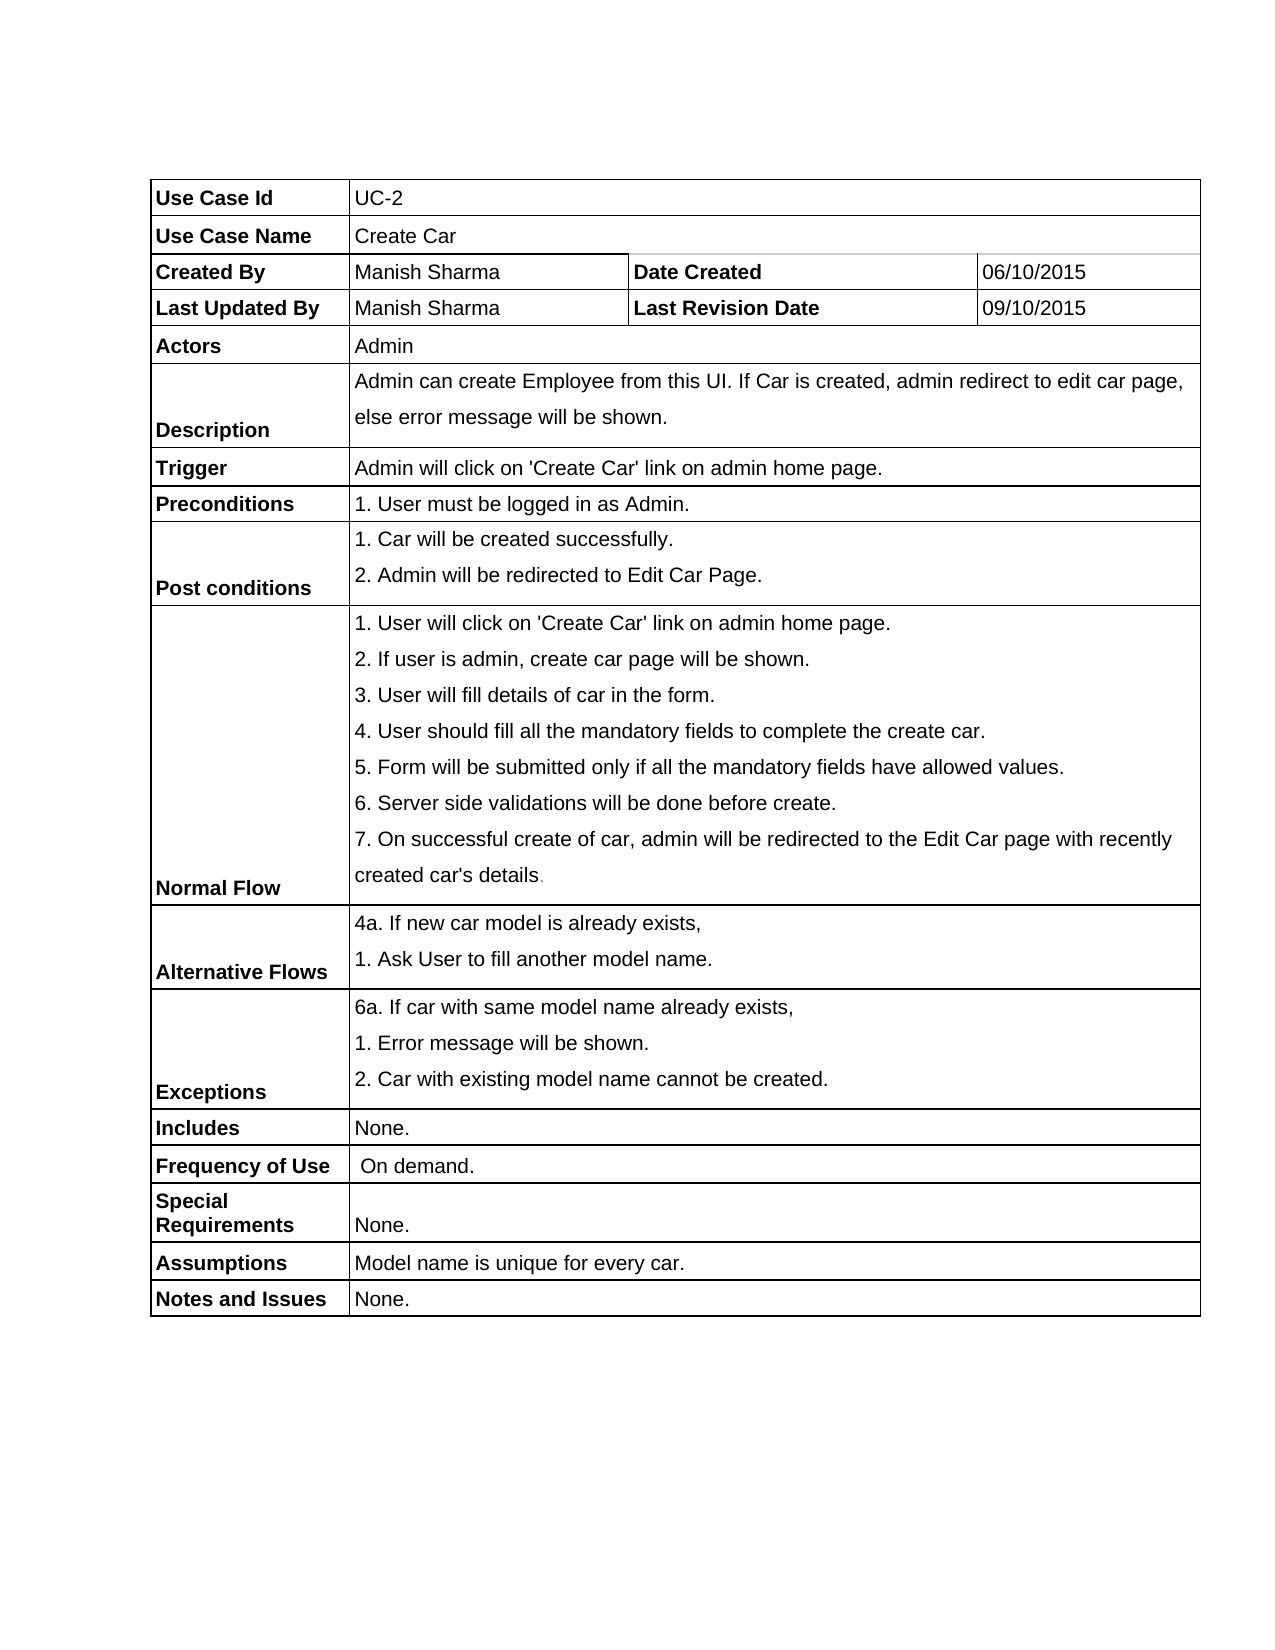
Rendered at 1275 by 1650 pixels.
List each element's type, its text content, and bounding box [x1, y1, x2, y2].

table_cell Normal Flow [152, 606, 349, 904]
table_cell 1. User must be logged in as Admin. [350, 487, 1200, 521]
table_cell Trigger [152, 448, 349, 485]
table_cell Manish Sharma [350, 290, 628, 324]
table_cell Description [152, 364, 349, 447]
table_cell Create Car [350, 216, 1200, 253]
table_cell Exceptions [152, 990, 349, 1108]
table_cell 1. User will click on 'Create Car' link on admin home page. 2. If user is admin, create car page will be shown. 3. User will fill details of car in the form. 4. User should fill all the mandatory fields to complete the create car. 5. Form will be submitted only if all the mandatory fields have allowed values. 6. Server side validations will be done before create. 7. On successful create of car, admin will be redirected to the Edit Car page with recently created car's details. [350, 606, 1200, 904]
table_cell Use Case Name [152, 216, 349, 253]
table_cell Created By [152, 255, 349, 289]
table_cell 1. Car will be created successfully. 2. Admin will be redirected to Edit Car Page. [350, 522, 1200, 605]
table_cell None. [350, 1184, 1200, 1241]
table_cell Includes [152, 1110, 349, 1144]
table_cell Assumptions [152, 1243, 349, 1279]
table_cell On demand. [350, 1146, 1200, 1182]
table_cell 09/10/2015 [978, 290, 1200, 324]
table_cell Last Updated By [152, 290, 349, 324]
table_cell Alternative Flows [152, 906, 349, 988]
table_cell 4a. If new car model is already exists, 1. Ask User to fill another model name. [350, 906, 1200, 988]
table_cell Date Created [629, 255, 977, 289]
table_cell Admin [350, 326, 1200, 363]
table_cell 6a. If car with same model name already exists, 1. Error message will be shown. 2. Car with existing model name cannot be created. [350, 990, 1200, 1108]
table_cell Post conditions [152, 522, 349, 605]
table_cell Special Requirements [152, 1184, 349, 1241]
table_header UC-2 [350, 180, 1200, 214]
table_cell Preconditions [152, 487, 349, 521]
table_cell 06/10/2015 [978, 255, 1200, 289]
table_header Use Case Id [152, 180, 349, 214]
table_cell Last Revision Date [629, 290, 977, 324]
table_cell Model name is unique for every car. [350, 1243, 1200, 1279]
table_cell None. [350, 1110, 1200, 1144]
table_cell Admin will click on 'Create Car' link on admin home page. [350, 448, 1200, 485]
table_cell Frequency of Use [152, 1146, 349, 1182]
table_cell Manish Sharma [350, 255, 628, 289]
table_cell Notes and Issues [152, 1281, 349, 1315]
table_cell Actors [152, 326, 349, 363]
table_cell Admin can create Employee from this UI. If Car is created, admin redirect to edit car page, else error message will be shown. [350, 364, 1200, 447]
table_cell None. [350, 1281, 1200, 1315]
